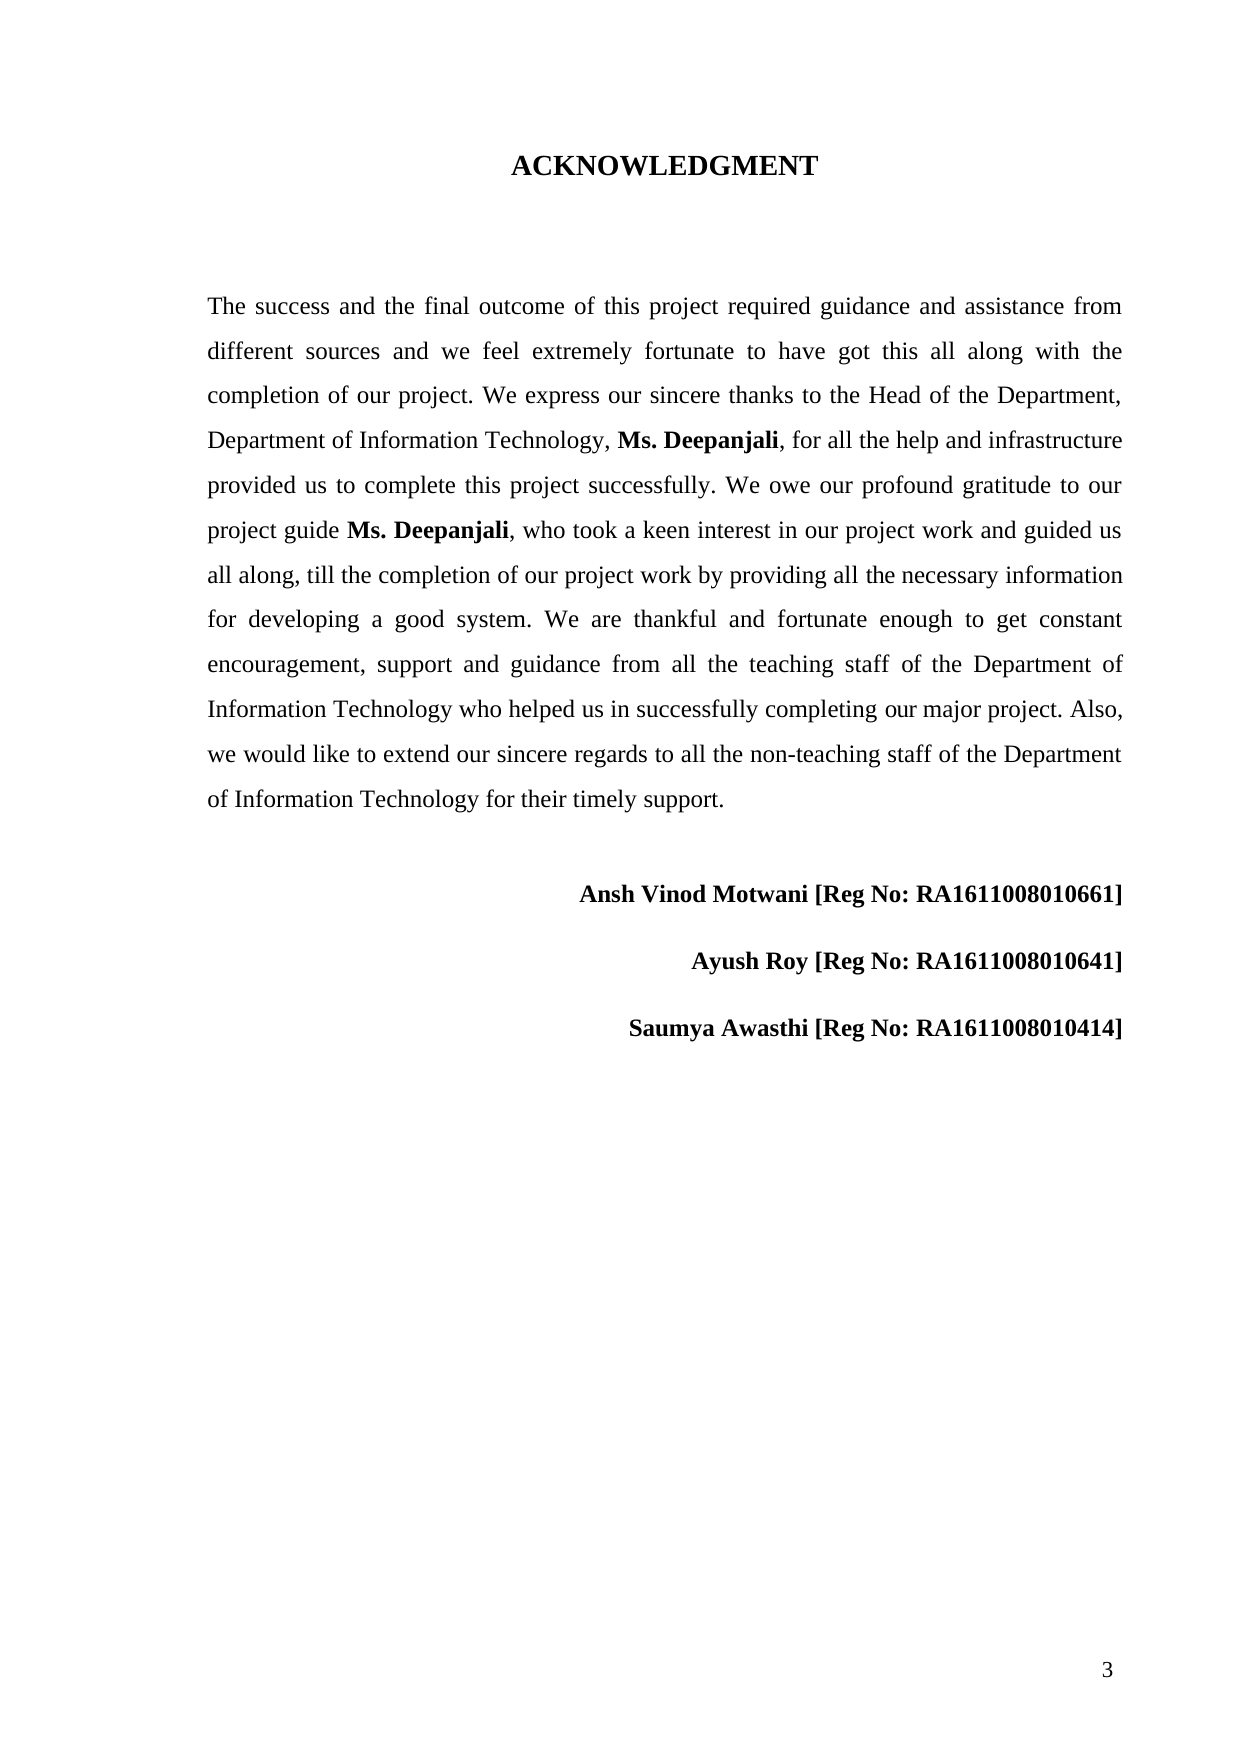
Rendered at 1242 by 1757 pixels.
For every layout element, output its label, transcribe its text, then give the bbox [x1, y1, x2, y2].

subtitle Saumya Awasthi [Reg No: RA1611008010414] [207, 1013, 1123, 1042]
subtitle Ansh Vinod Motwani [Reg No: RA1611008010661] [207, 879, 1123, 908]
subtitle Ayush Roy [Reg No: RA1611008010641] [207, 946, 1123, 975]
text The success and the final outcome of this project required guidance and assistance from different sources and we feel extremely fortunate to have got this all along with the completion of our project. We express our sincere thanks to the Head of the Department, Department of Information Technology, Ms. Deepanjali, for all the help and infrastructure provided us to complete this project successfully. We owe our profound gratitude to our project guide Ms. Deepanjali, who took a keen interest in our project work and guided us all along, till the completion of our project work by providing all the necessary information for developing a good system. We are thankful and fortunate enough to get constant encouragement, support and guidance from all the teaching staff of the Department of Information Technology who helped us in successfully completing our major project. Also, we would like to extend our sincere regards to all the non-teaching staff of the Department of Information Technology for their timely support. [207, 291, 1123, 812]
subtitle ACKNOWLEDGMENT [234, 148, 1096, 181]
